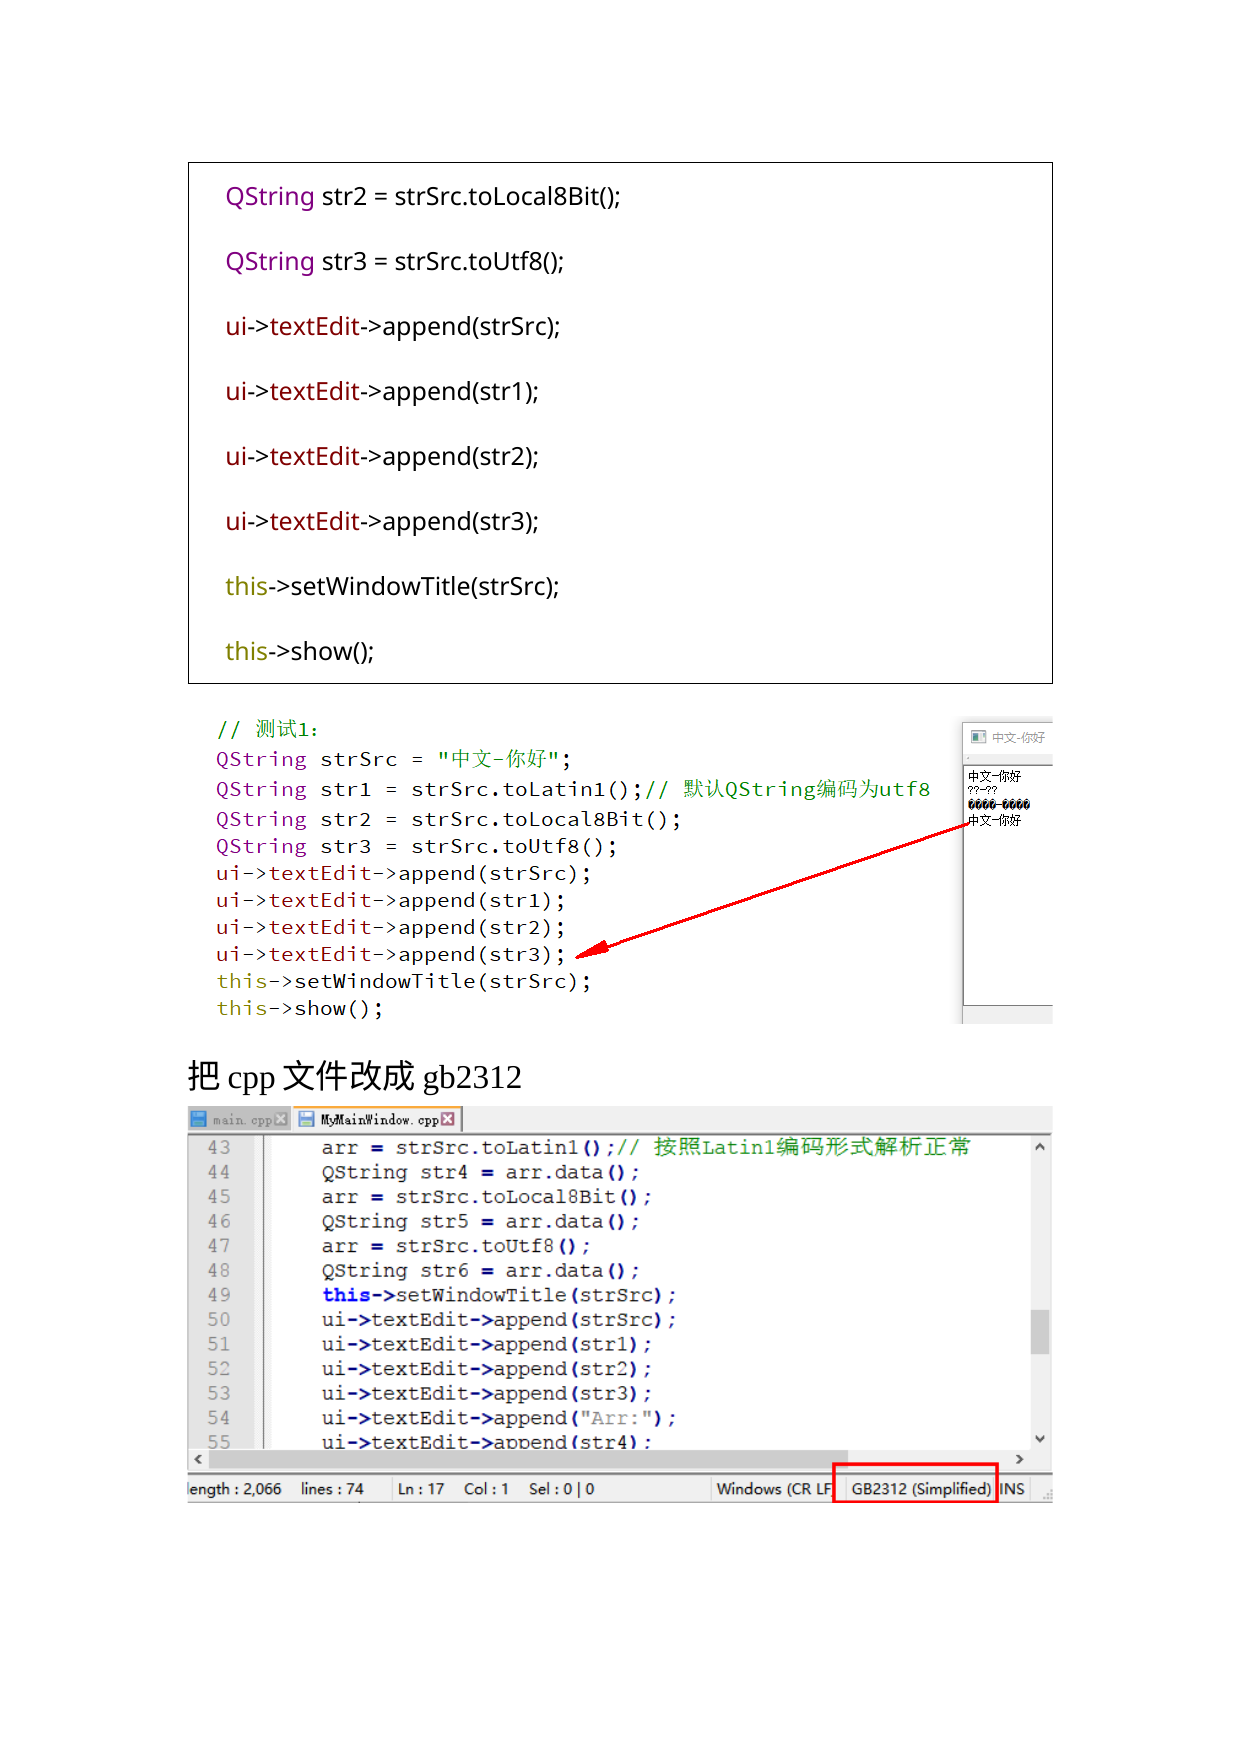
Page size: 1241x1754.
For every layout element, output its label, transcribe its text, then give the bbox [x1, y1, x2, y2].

picture [187, 1106, 1053, 1503]
text 把cpp文件改成gb2312 [187, 1042, 1053, 1106]
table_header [189, 163, 1052, 683]
picture [187, 716, 1053, 1024]
